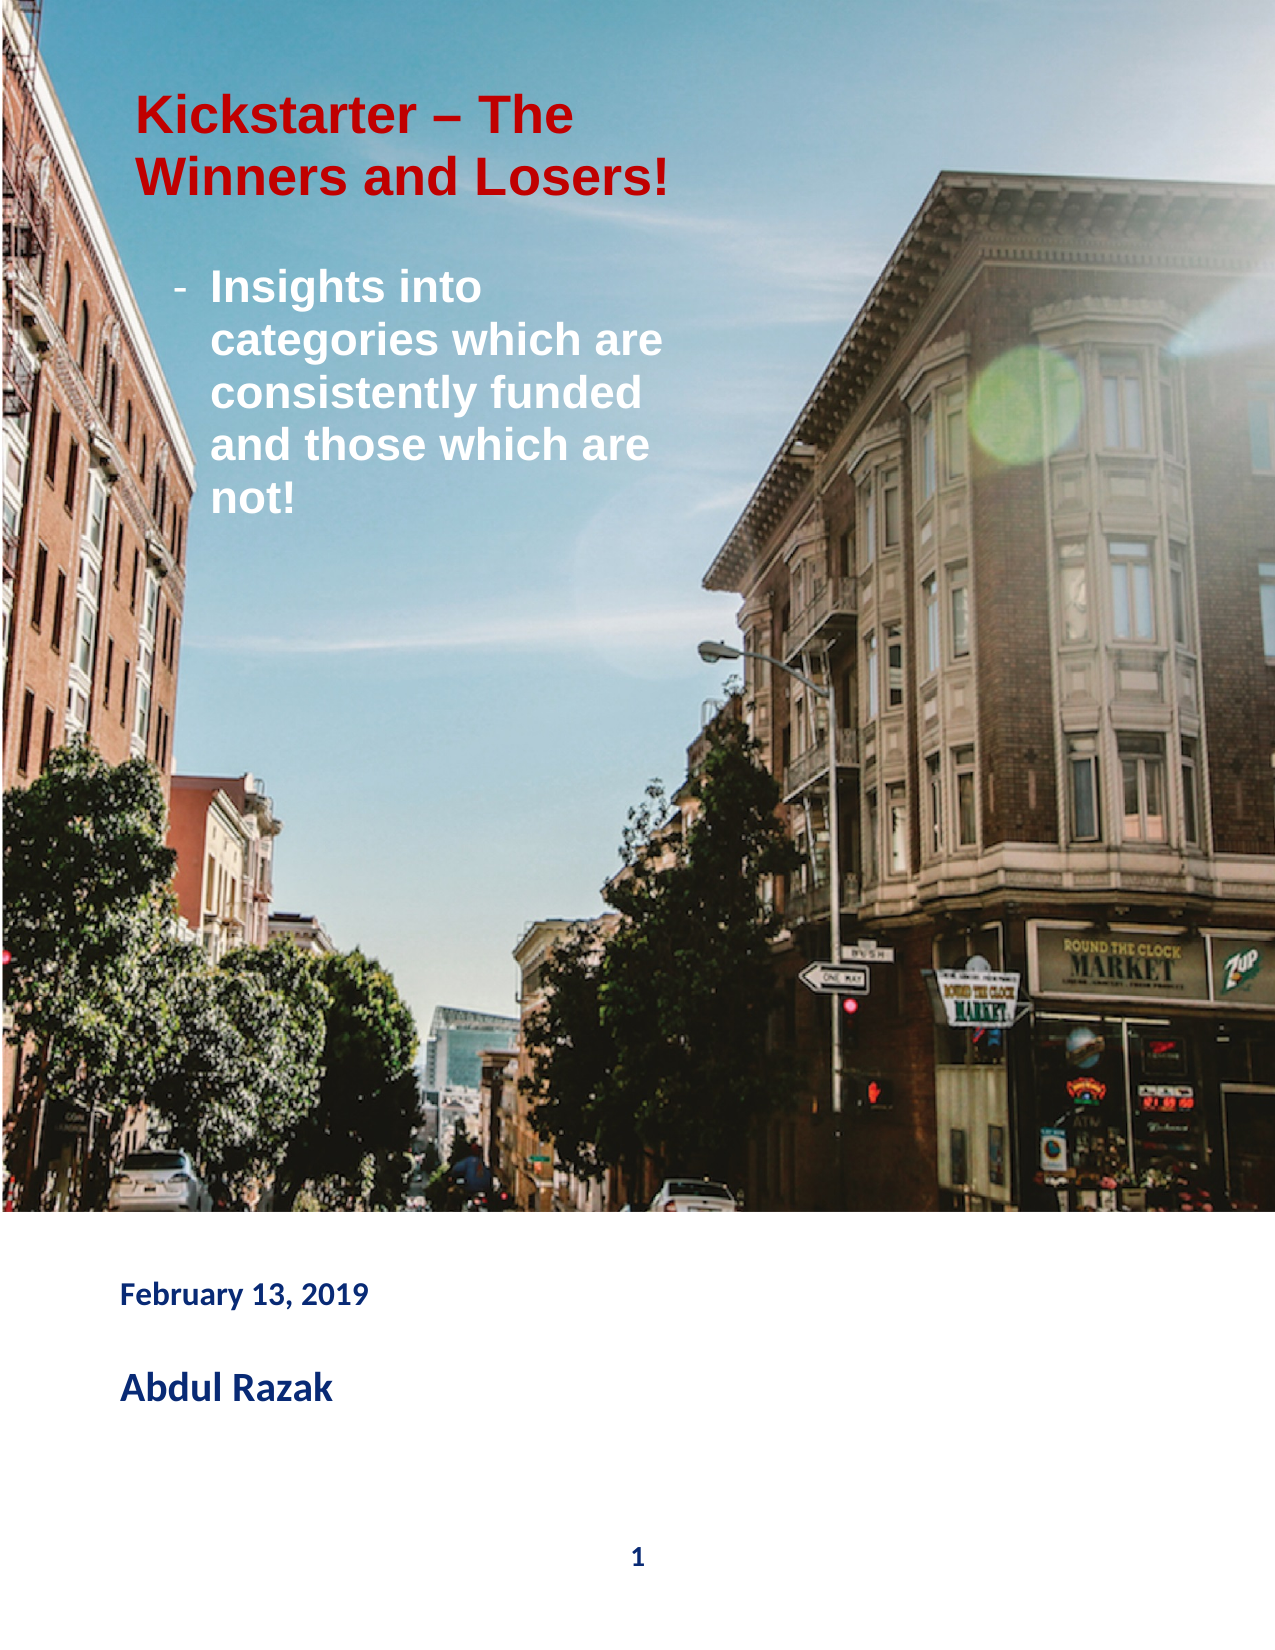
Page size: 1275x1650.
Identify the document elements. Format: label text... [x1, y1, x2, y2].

text February 13, 2019 [120, 1273, 1155, 1314]
picture [2, 0, 1275, 1212]
